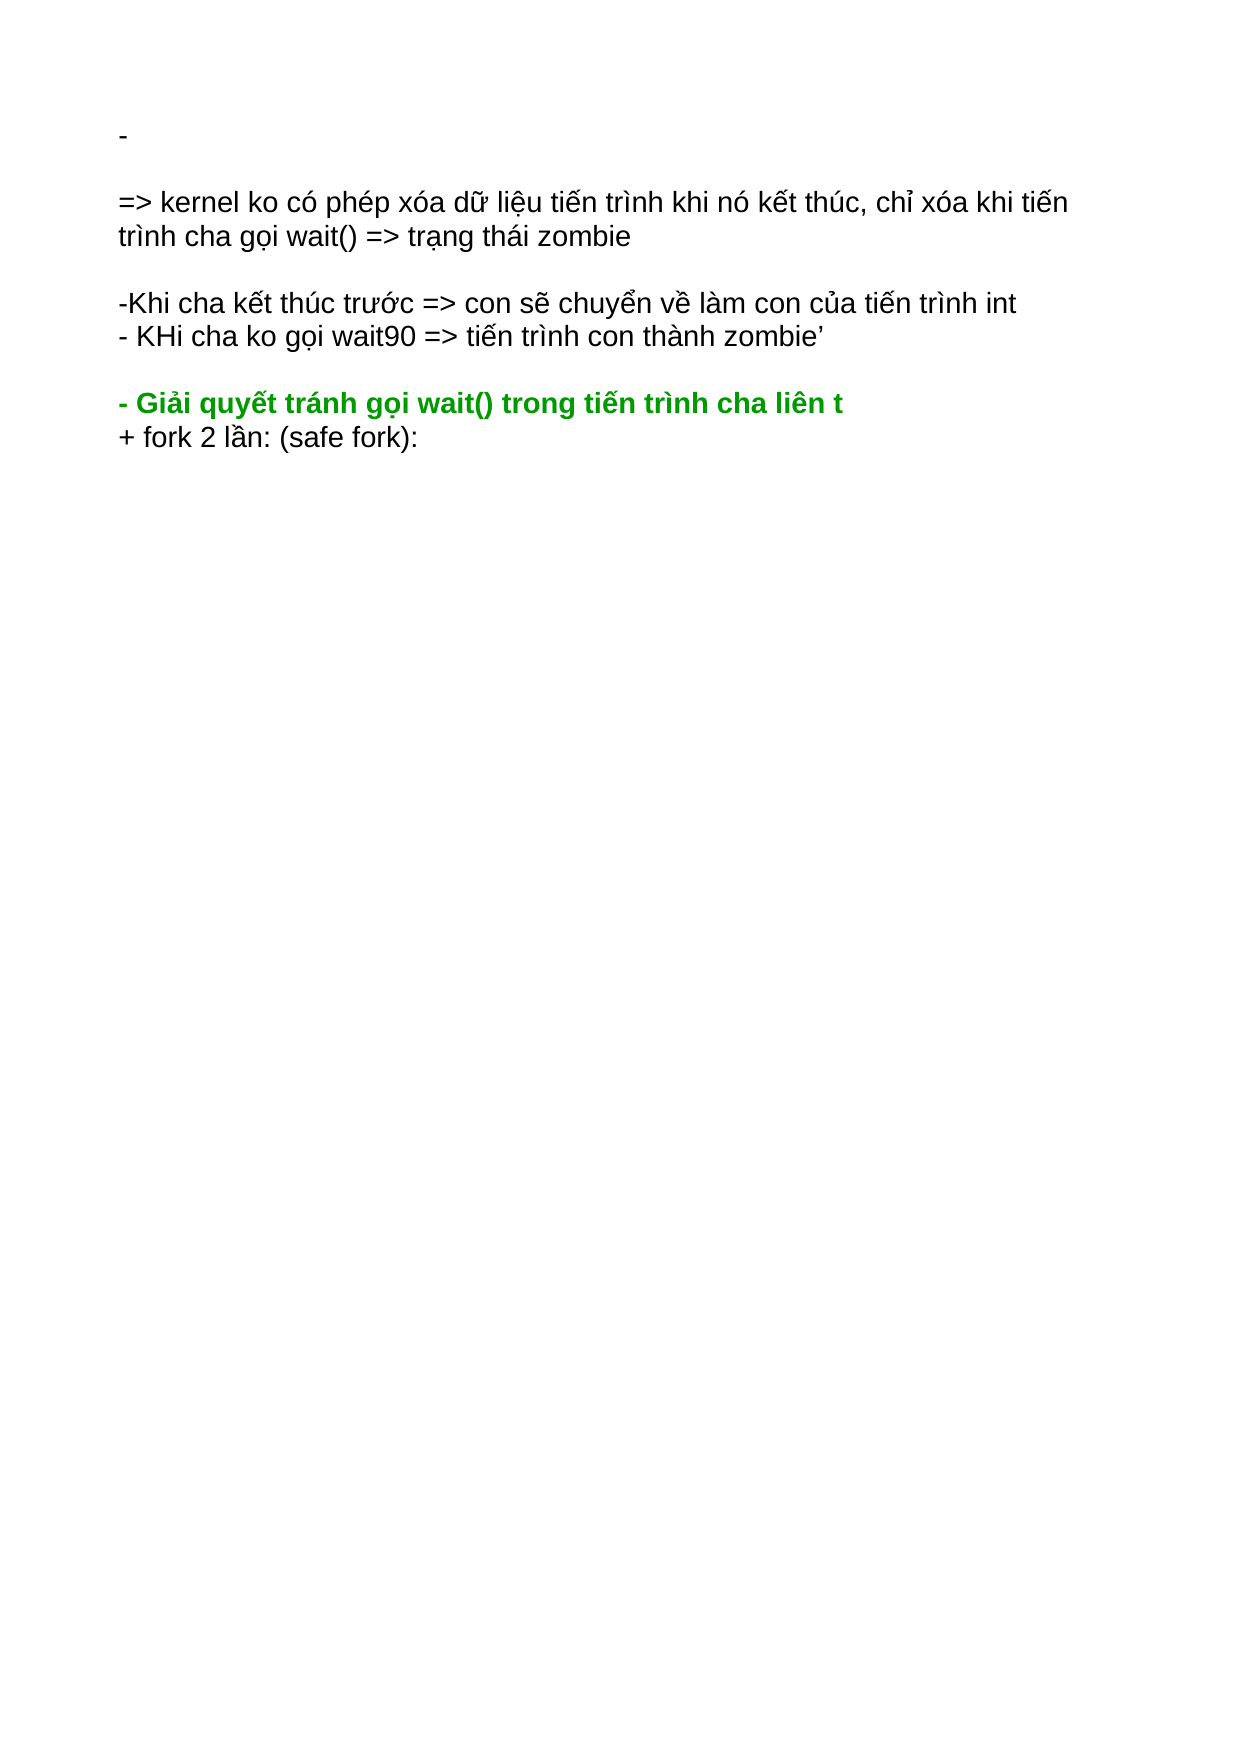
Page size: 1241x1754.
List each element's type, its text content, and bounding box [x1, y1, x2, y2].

text => kernel ko có phép xóa dữ liệu tiến trình khi nó kết thúc, chỉ xóa khi tiến trình cha gọi wait() => trạng thái zombie [118, 185, 1122, 252]
text - Giải quyết tránh gọi wait() trong tiến trình cha liên t [118, 386, 1122, 420]
text - [118, 118, 1122, 152]
text -Khi cha kết thúc trước => con sẽ chuyển về làm con của tiến trình int [118, 286, 1122, 319]
text + fork 2 lần: (safe fork): [118, 420, 1122, 453]
text - KHi cha ko gọi wait90 => tiến trình con thành zombie’ [118, 319, 1122, 353]
